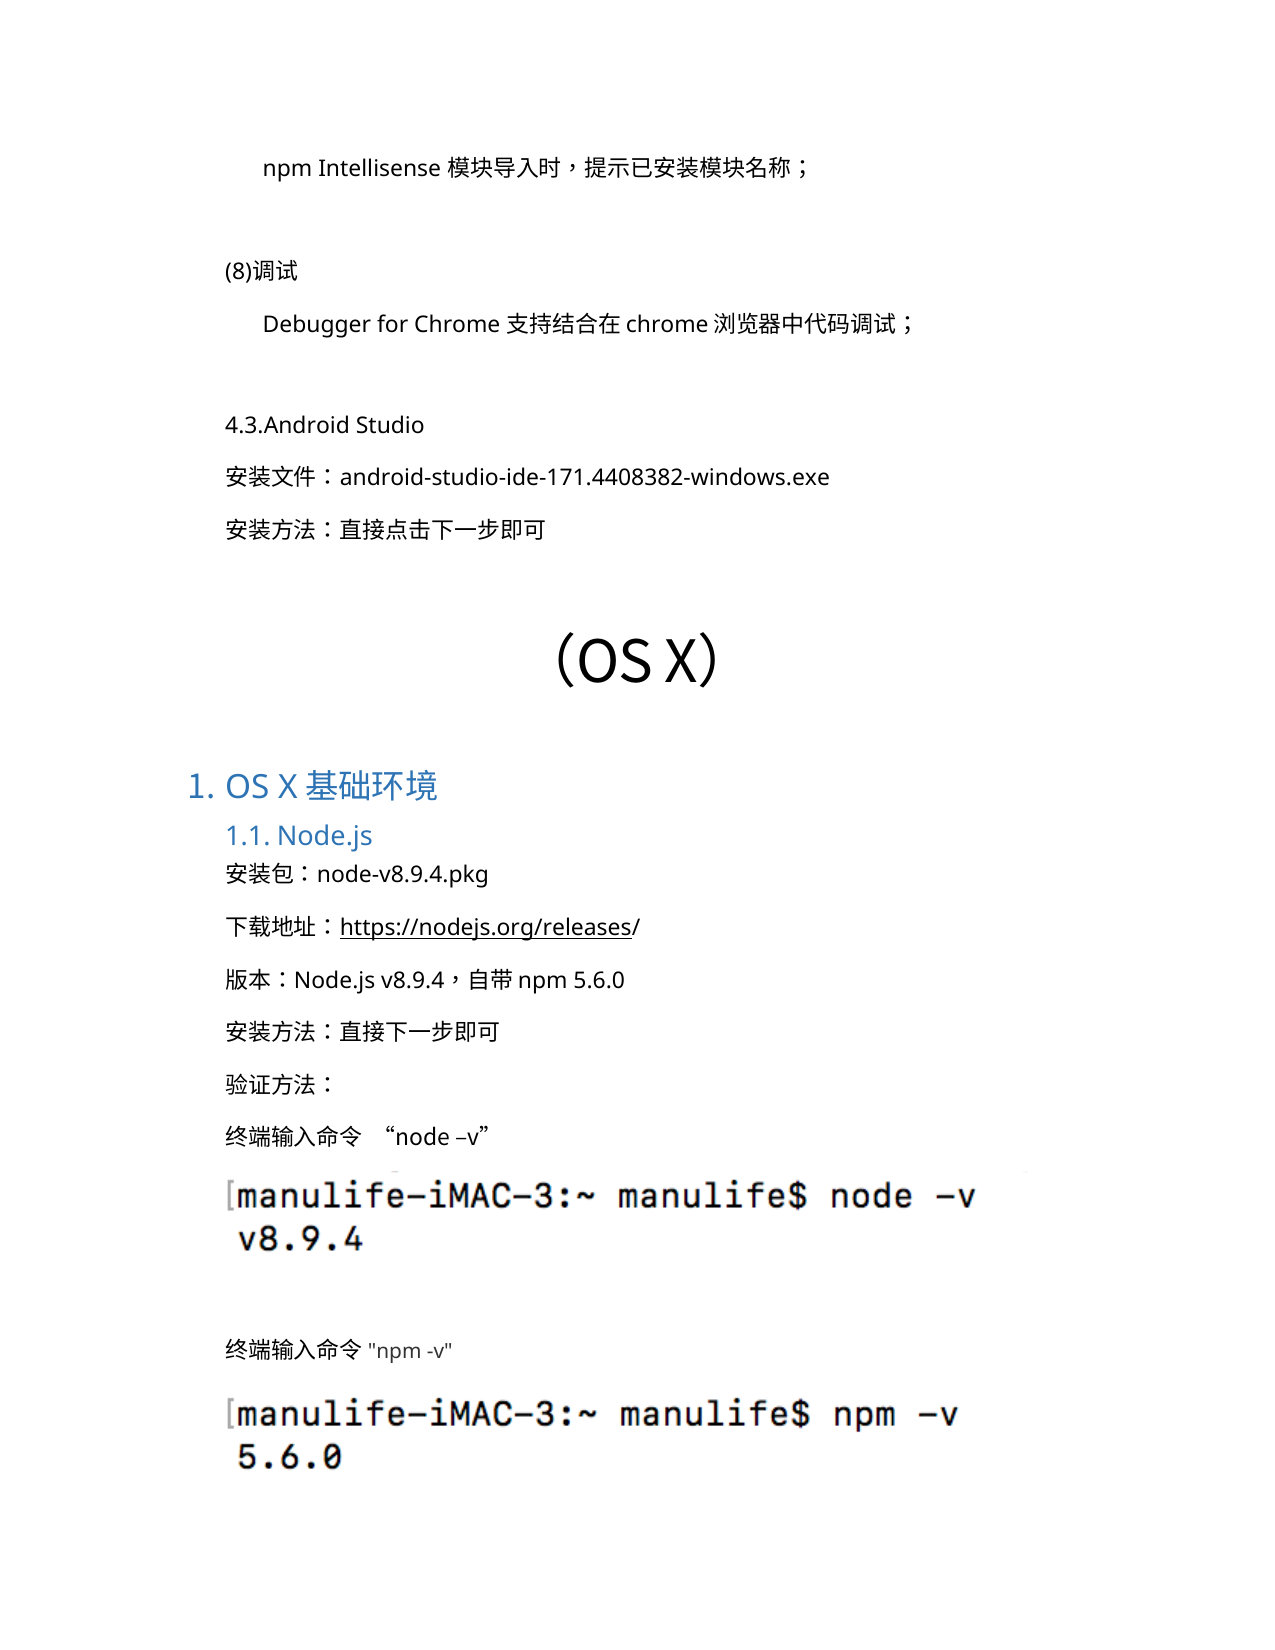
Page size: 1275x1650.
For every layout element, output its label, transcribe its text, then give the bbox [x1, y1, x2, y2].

text 安装文件：android-studio-ide-171.4408382-windows.exe [225, 459, 1087, 492]
text 下载地址：https://nodejs.org/releases/ [225, 909, 1087, 942]
text (8)调试 [225, 253, 1087, 286]
text 版本：Node.js v8.9.4，自带npm 5.6.0 [225, 962, 1087, 995]
text Debugger for Chrome 支持结合在chrome浏览器中代码调试； [262, 306, 1087, 339]
text 安装包：node-v8.9.4.pkg [225, 856, 1087, 890]
text 终端输入命令 "npm -v" [225, 1332, 1087, 1365]
text 安装方法：直接点击下一步即可 [225, 512, 1087, 545]
picture [225, 1384, 1125, 1475]
list OS X 基础环境 [187, 760, 1087, 808]
title （OS X） [187, 614, 1087, 699]
list Android Studio [225, 409, 1087, 440]
text 终端输入命令 “node –v” [225, 1119, 1087, 1152]
text npm Intellisense 模块导入时，提示已安装模块名称； [262, 150, 1087, 183]
text 验证方法： [225, 1067, 1087, 1100]
text 安装方法：直接下一步即可 [225, 1014, 1087, 1047]
picture [225, 1171, 1125, 1263]
list Node.js [225, 816, 1087, 853]
